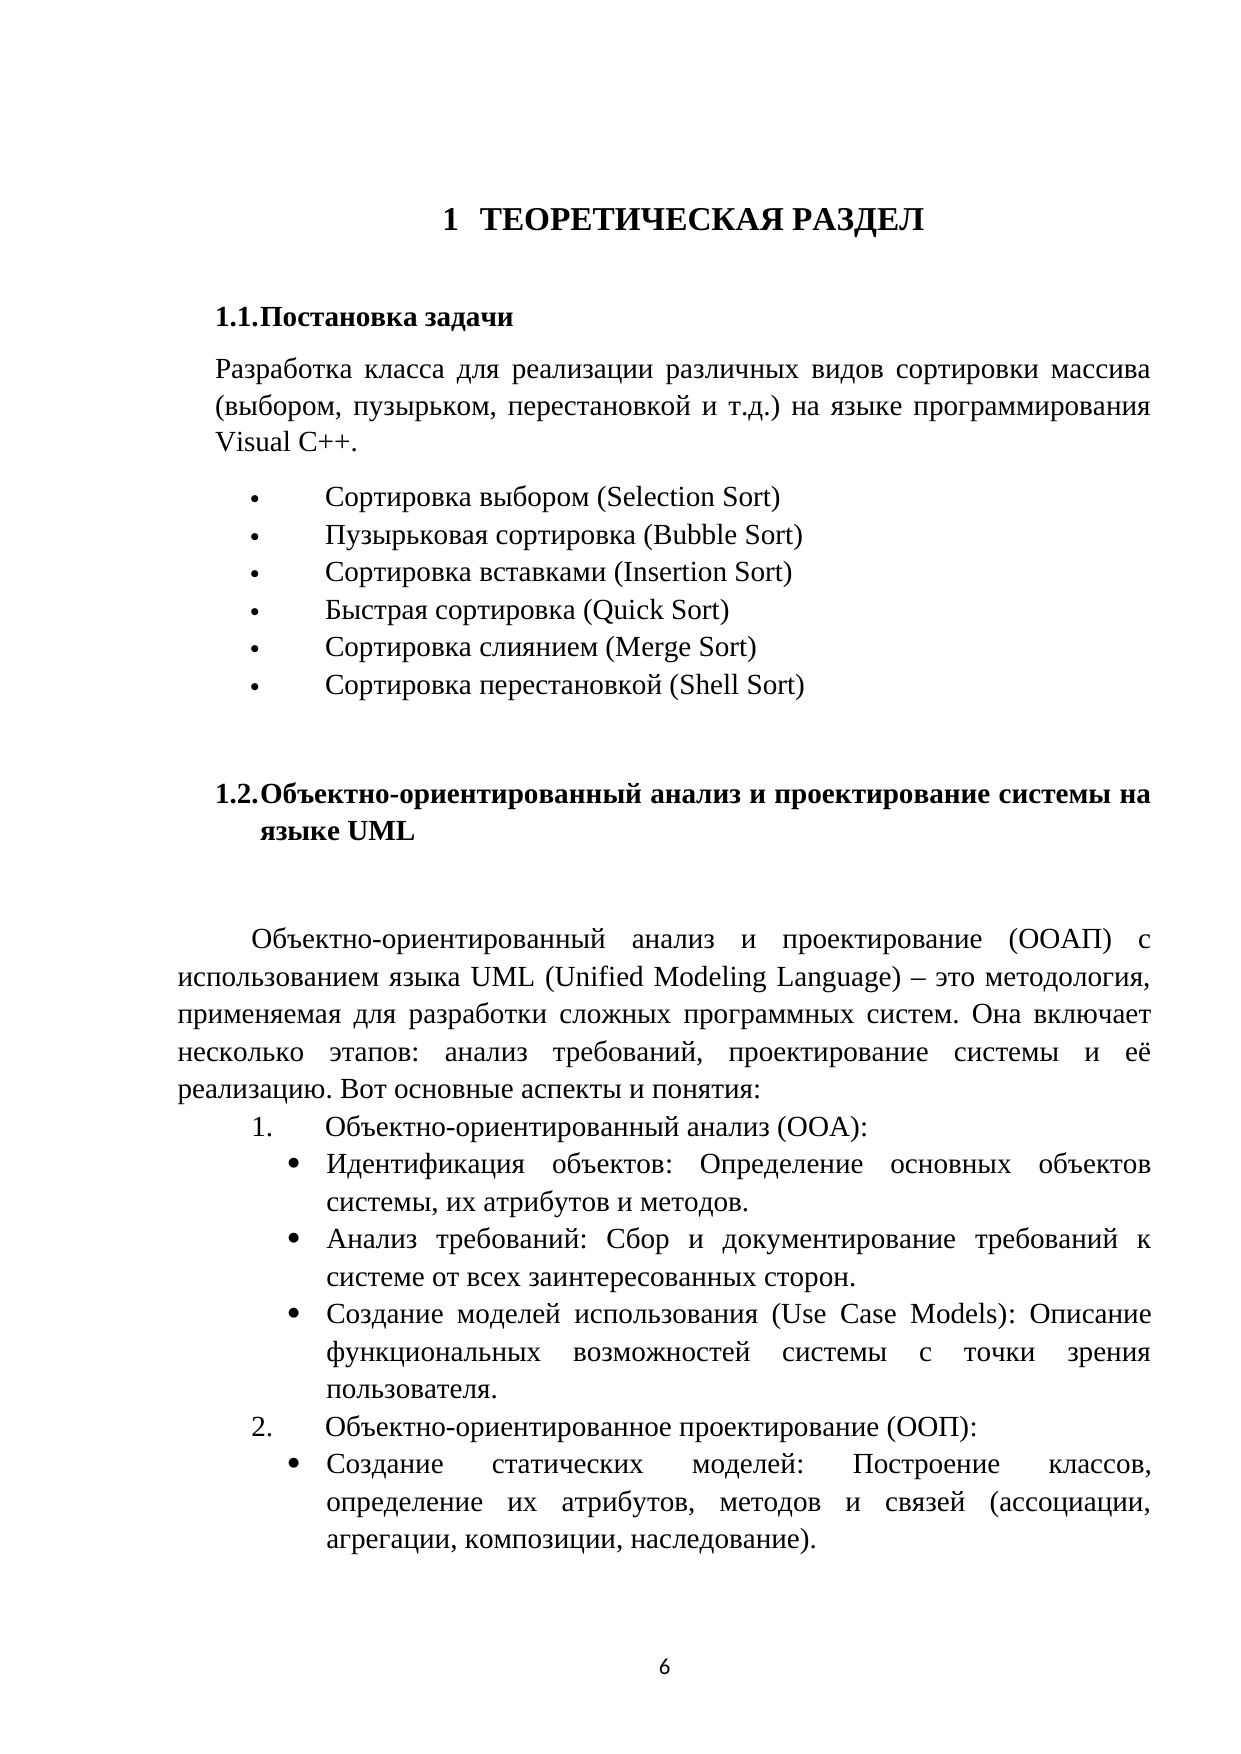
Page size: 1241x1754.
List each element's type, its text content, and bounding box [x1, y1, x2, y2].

list Пузырьковая сортировка (Bubble Sort) [177, 514, 1152, 552]
text Разработка класса для реализации различных видов сортировки массива (выбором, пузырьком, перестановкой и т.д.) на языке программирования Visual С++. [215, 352, 1152, 457]
list Анализ требований: Сбор и документирование требований к системе от всех заинтересованных сторон. [288, 1218, 1152, 1293]
list Сортировка вставками (Insertion Sort) [177, 552, 1152, 589]
list Объектно-ориентированное проектирование (ООП): [177, 1406, 1152, 1443]
list Быстрая сортировка (Quick Sort) [177, 589, 1152, 627]
list Объектно-ориентированный анализ (ООА): [177, 1106, 1152, 1143]
list Идентификация объектов: Определение основных объектов системы, их атрибутов и методов. [288, 1143, 1152, 1218]
list Объектно-ориентированный анализ и проектирование системы на языке UML [215, 777, 1152, 846]
list Постановка задачи [215, 299, 1152, 332]
subtitle ТЕОРЕТИЧЕСКАЯ РАЗДЕЛ [215, 199, 1152, 238]
list Создание моделей использования (Use Case Models): Описание функциональных возможностей системы с точки зрения пользователя. [288, 1293, 1152, 1406]
list Сортировка перестановкой (Shell Sort) [177, 664, 1152, 702]
list Сортировка выбором (Selection Sort) [177, 477, 1152, 514]
text Объектно-ориентированный анализ и проектирование (ООАП) с использованием языка UML (Unified Modeling Language) – это методология, применяемая для разработки сложных программных систем. Она включает несколько этапов: анализ требований, проектирование системы и её реализацию. Вот основные аспекты и понятия: [177, 918, 1152, 1106]
list Создание статических моделей: Построение классов, определение их атрибутов, методов и связей (ассоциации, агрегации, композиции, наследование). [288, 1443, 1152, 1556]
list Сортировка слиянием (Merge Sort) [177, 627, 1152, 664]
